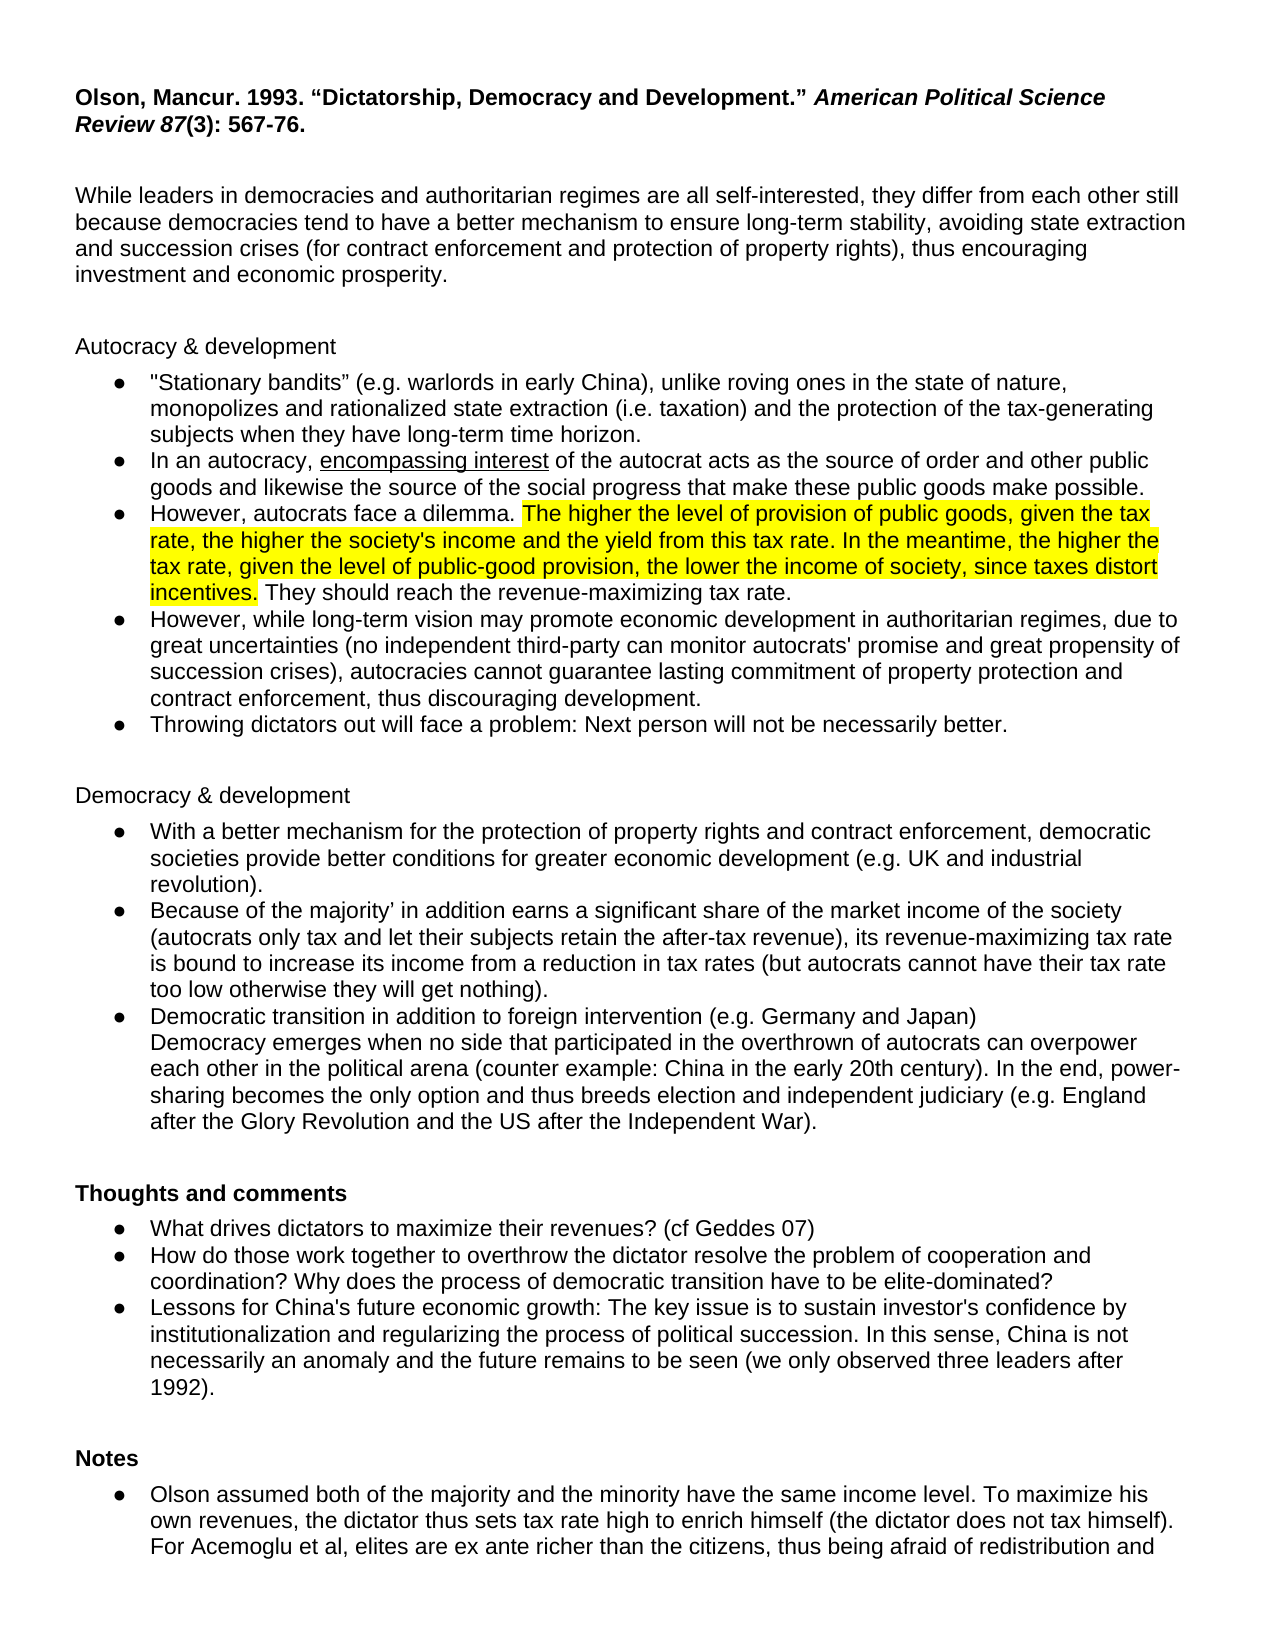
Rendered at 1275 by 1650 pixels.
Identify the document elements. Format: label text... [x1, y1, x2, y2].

list However, while long-term vision may promote economic development in authoritarian regimes, due to great uncertainties (no independent third-party can monitor autocrats' promise and great propensity of succession crises), autocracies cannot guarantee lasting commitment of property protection and contract enforcement, thus discouraging development. [112, 606, 1191, 711]
text Olson, Mancur. 1993. “Dictatorship, Democracy and Development.” American Political Science Review 87(3): 567-76. [75, 84, 1191, 137]
list With a better mechanism for the protection of property rights and contract enforcement, democratic societies provide better conditions for greater economic development (e.g. UK and industrial revolution). [112, 818, 1191, 897]
list Democratic transition in addition to foreign intervention (e.g. Germany and Japan) Democracy emerges when no side that participated in the overthrown of autocrats can overpower each other in the political arena (counter example: China in the early 20th century). In the end, power-sharing becomes the only option and thus breeds election and independent judiciary (e.g. England after the Glory Revolution and the US after the Independent War). [112, 1003, 1191, 1134]
list What drives dictators to maximize their revenues? (cf Geddes 07) [112, 1215, 1191, 1242]
list Throwing dictators out will face a problem: Next person will not be necessarily better. [112, 711, 1191, 737]
text Autocracy & development [75, 333, 1191, 359]
list However, autocrats face a dilemma. The higher the level of provision of public goods, given the tax rate, the higher the society's income and the yield from this tax rate. In the meantime, the higher the tax rate, given the level of public-good provision, the lower the income of society, since taxes distort incentives. They should reach the revenue-maximizing tax rate. [258, 500, 1191, 606]
text Thoughts and comments [75, 1179, 1191, 1206]
text While leaders in democracies and authoritarian regimes are all self-interested, they differ from each other still because democracies tend to have a better mechanism to ensure long-term stability, avoiding state extraction and succession crises (for contract enforcement and protection of property rights), thus encouraging investment and economic prosperity. [75, 182, 1191, 288]
list Lessons for China's future economic growth: The key issue is to sustain investor's confidence by institutionalization and regularizing the process of political succession. In this sense, China is not necessarily an anomaly and the future remains to be seen (we only observed three leaders after 1992). [112, 1294, 1191, 1400]
list How do those work together to overthrow the dictator resolve the problem of cooperation and coordination? Why does the process of democratic transition have to be elite-dominated? [112, 1242, 1191, 1294]
text Democracy & development [75, 782, 1191, 809]
list "Stationary bandits” (e.g. warlords in early China), unlike roving ones in the state of nature, monopolizes and rationalized state extraction (i.e. taxation) and the protection of the tax-generating subjects when they have long-term time horizon. [112, 368, 1191, 447]
list In an autocracy, encompassing interest of the autocrat acts as the source of order and other public goods and likewise the source of the social progress that make these public goods make possible. [112, 447, 1191, 500]
text Notes [75, 1445, 1191, 1471]
list Because of the majority’ in addition earns a significant share of the market income of the society (autocrats only tax and let their subjects retain the after-tax revenue), its revenue-maximizing tax rate is bound to increase its income from a reduction in tax rates (but autocrats cannot have their tax rate too low otherwise they will get nothing). [112, 897, 1191, 1003]
list However, autocrats face a dilemma. The higher the level of provision of public goods, given the tax rate, the higher the society's income and the yield from this tax rate. In the meantime, the higher the tax rate, given the level of public-good provision, the lower the income of society, since taxes distort incentives. They should reach the revenue-maximizing tax rate. [112, 500, 522, 606]
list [112, 1481, 1191, 1560]
